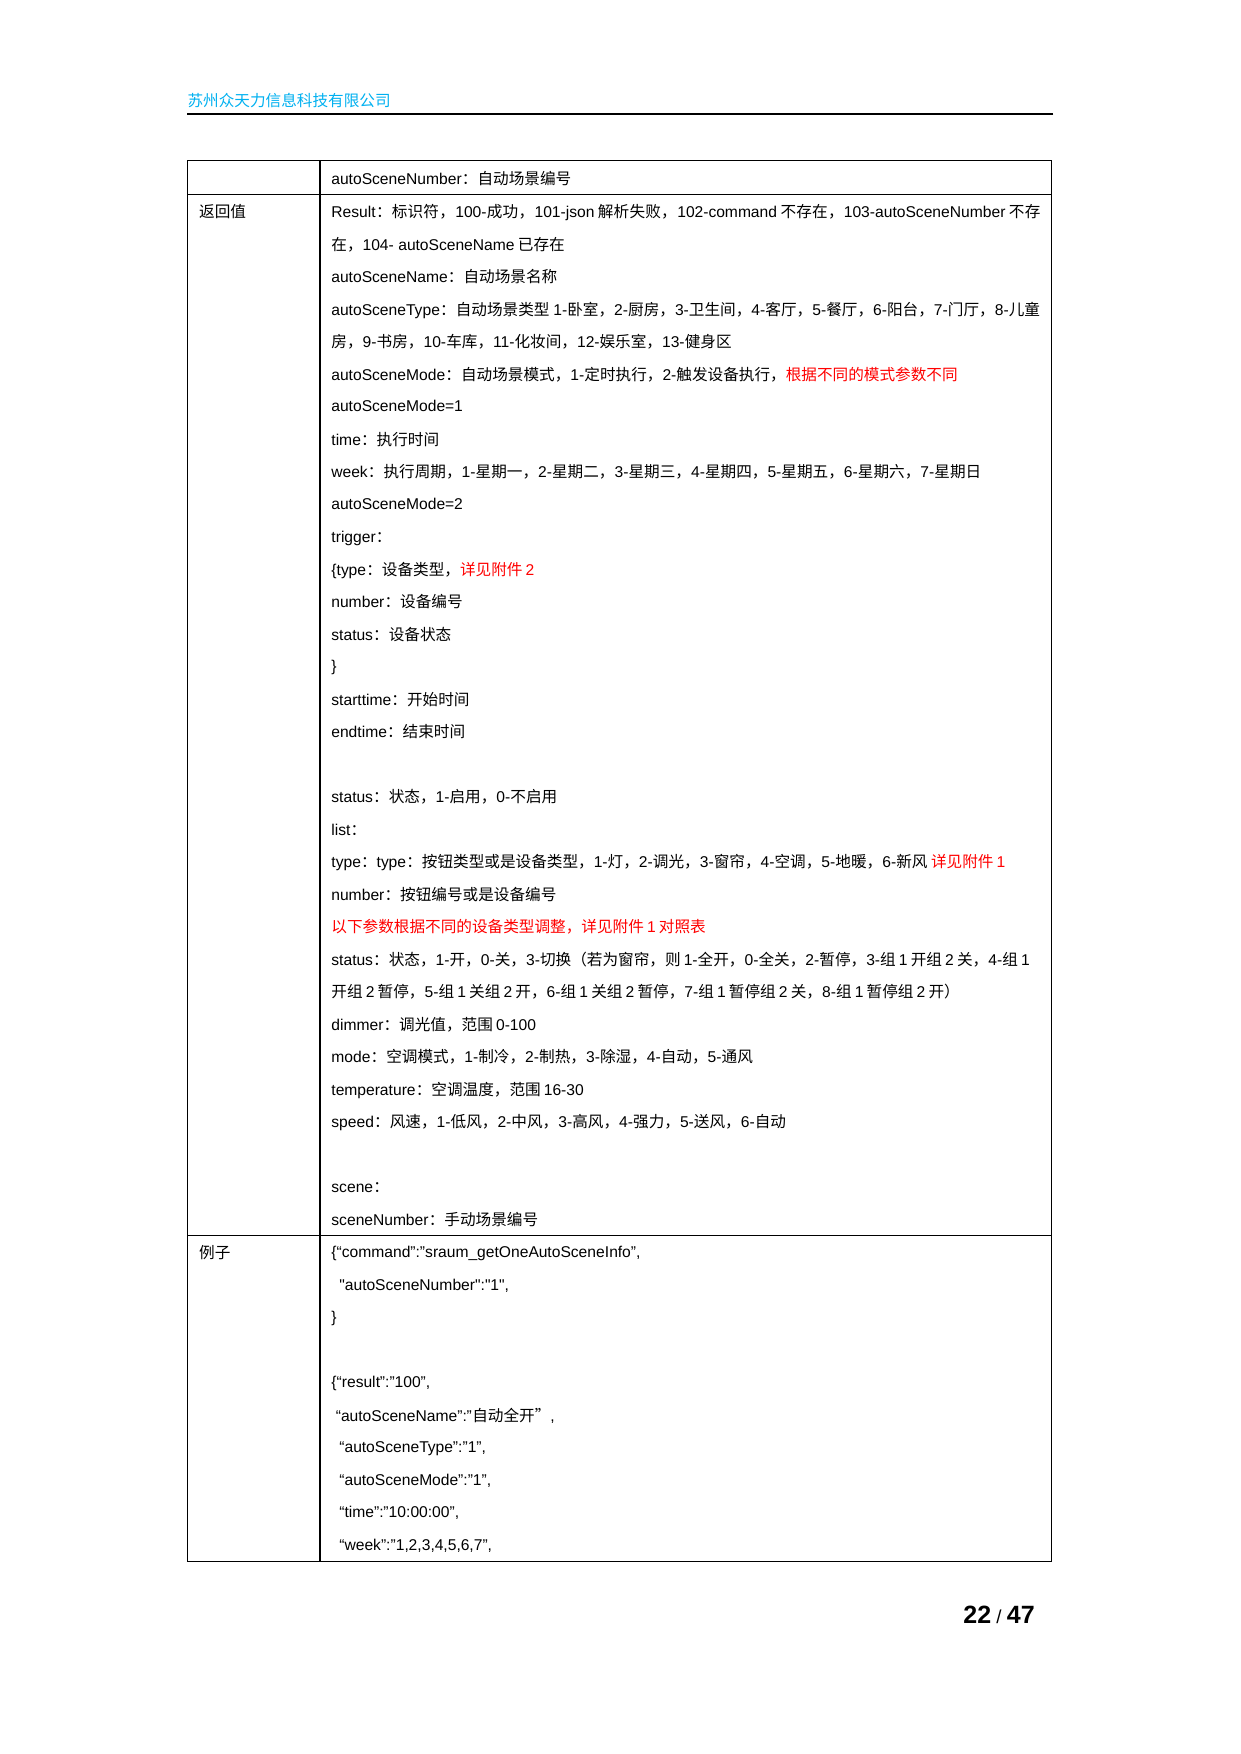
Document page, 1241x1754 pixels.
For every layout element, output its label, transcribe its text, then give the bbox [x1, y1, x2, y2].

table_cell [321, 1236, 1051, 1561]
table_cell Result：标识符，100-成功，101-json解析失败，102-command不存在，103-autoSceneNumber不存在，104- autoSceneName已存在 autoSceneName：自动场景名称 autoSceneType：自动场景类型 1-卧室，2-厨房，3-卫生间，4-客厅，5-餐厅，6-阳台，7-门厅，8-儿童房，9-书房，10-车库，11-化妆间，12-娱乐室，13-健身区 autoSceneMode：自动场景模式，1-定时执行，2-触发设备执行，根据不同的模式参数不同 autoSceneMode=1 time：执行时间 week：执行周期，1-星期一，2-星期二，3-星期三，4-星期四，5-星期五，6-星期六，7-星期日 autoSceneMode=2 trigger： {type：设备类型，详见附件2 number：设备编号 status：设备状态 } starttime：开始时间 endtime：结束时间 status：状态，1-启用，0-不启用 list： type：type：按钮类型或是设备类型，1-灯，2-调光，3-窗帘，4-空调，5-地暖，6-新风 详见附件1 number：按钮编号或是设备编号 以下参数根据不同的设备类型调整，详见附件1对照表 status：状态，1-开，0-关，3-切换（若为窗帘，则1-全开，0-全关，2-暂停，3-组1开组2关，4-组1开组2暂停，5-组1关组2开，6-组1关组2暂停，7-组1暂停组2关，8-组1暂停组2开） dimmer：调光值，范围0-100 mode：空调模式，1-制冷，2-制热，3-除湿，4-自动，5-通风 temperature：空调温度，范围16-30 speed：风速，1-低风，2-中风，3-高风，4-强力，5-送风，6-自动 scene： sceneNumber：手动场景编号 [321, 195, 1051, 1235]
table_cell 例子 [188, 1236, 319, 1561]
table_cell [321, 161, 1051, 194]
table_cell 返回值 [188, 195, 319, 1235]
table_cell 参数 [188, 161, 319, 194]
